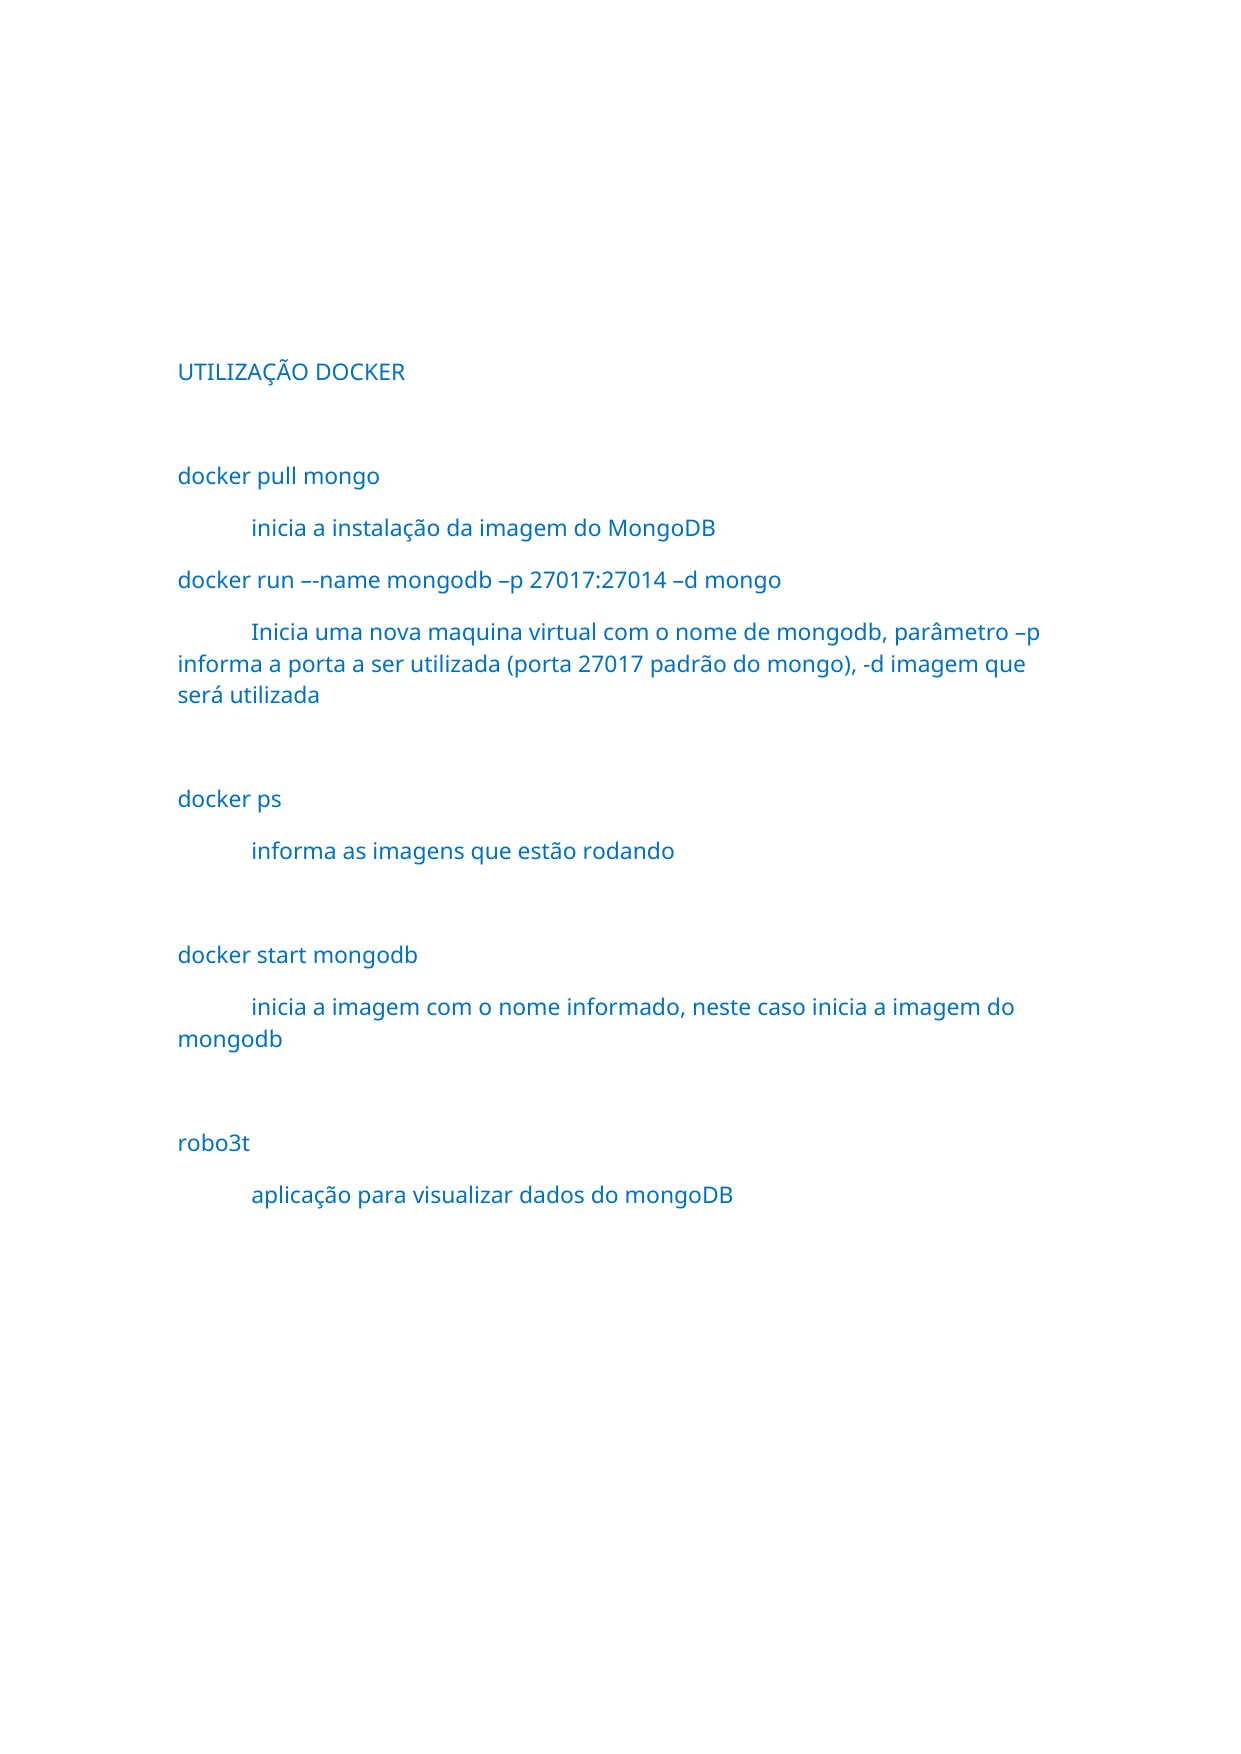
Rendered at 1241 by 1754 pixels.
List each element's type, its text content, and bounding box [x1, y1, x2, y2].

text docker ps [177, 783, 1063, 814]
text robo3t [177, 1127, 1063, 1158]
text UTILIZAÇÃO DOCKER [177, 356, 1063, 387]
text informa as imagens que estão rodando [177, 835, 1063, 866]
text inicia a instalação da imagem do MongoDB [177, 512, 1063, 543]
text docker start mongodb [177, 939, 1063, 971]
text Inicia uma nova maquina virtual com o nome de mongodb, parâmetro –p informa a porta a ser utilizada (porta 27017 padrão do mongo), -d imagem que será utilizada [177, 616, 1063, 710]
text docker run –-name mongodb –p 27017:27014 –d mongo [177, 564, 1063, 596]
text aplicação para visualizar dados do mongoDB [177, 1179, 1063, 1210]
text docker pull mongo [177, 460, 1063, 491]
text inicia a imagem com o nome informado, neste caso inicia a imagem do mongodb [177, 991, 1063, 1054]
